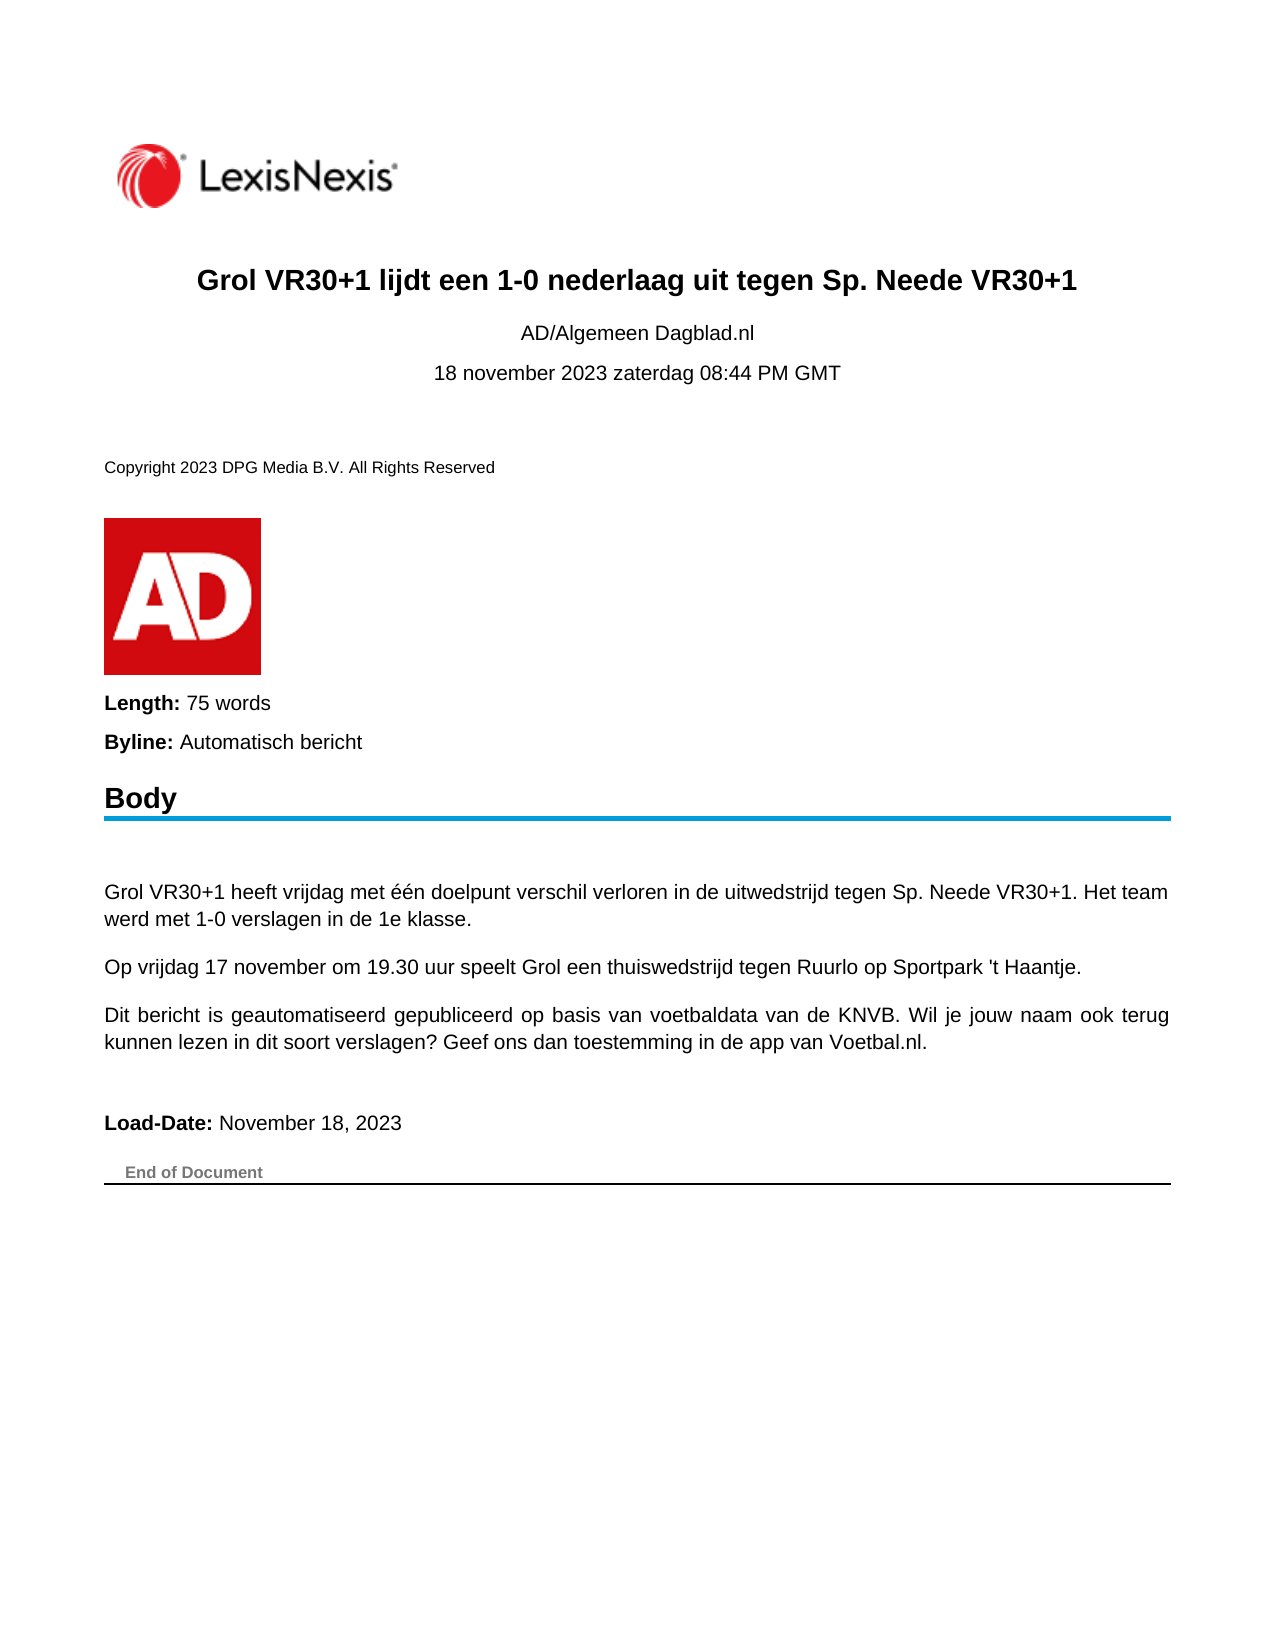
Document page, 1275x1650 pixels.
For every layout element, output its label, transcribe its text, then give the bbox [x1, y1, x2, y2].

text Byline: Automatisch bericht [104, 727, 1171, 754]
text Op vrijdag 17 november om 19.30 uur speelt Grol een thuiswedstrijd tegen Ruurlo op Sportpark 't Haantje. [104, 952, 1171, 979]
text 18 november 2023 zaterdag 08:44 PM GMT [104, 357, 1171, 384]
text Dit bericht is geautomatiseerd gepubliceerd op basis van voetbaldata van de KNVB. Wil je jouw naam ook terug kunnen lezen in dit soort verslagen? Geef ons dan toestemming in de app van Voetbal.nl. [104, 999, 1171, 1054]
text Load-Date: November 18, 2023 [104, 1079, 1171, 1134]
text Length: 75 words [104, 687, 1171, 714]
text End of Document [125, 1163, 1171, 1182]
text Grol VR30+1 heeft vrijdag met één doelpunt verschil verloren in de uitwedstrijd tegen Sp. Neede VR30+1. Het team werd met 1-0 verslagen in de 1e klasse. [104, 877, 1171, 931]
picture [104, 518, 261, 675]
picture [104, 144, 412, 208]
subtitle Grol VR30+1 lijdt een 1-0 nederlaag uit tegen Sp. Neede VR30+1 [104, 261, 1171, 297]
text Body [104, 779, 1171, 814]
text AD/Algemeen Dagblad.nl [104, 318, 1171, 345]
text Copyright 2023 DPG Media B.V. All Rights Reserved [104, 426, 1171, 477]
